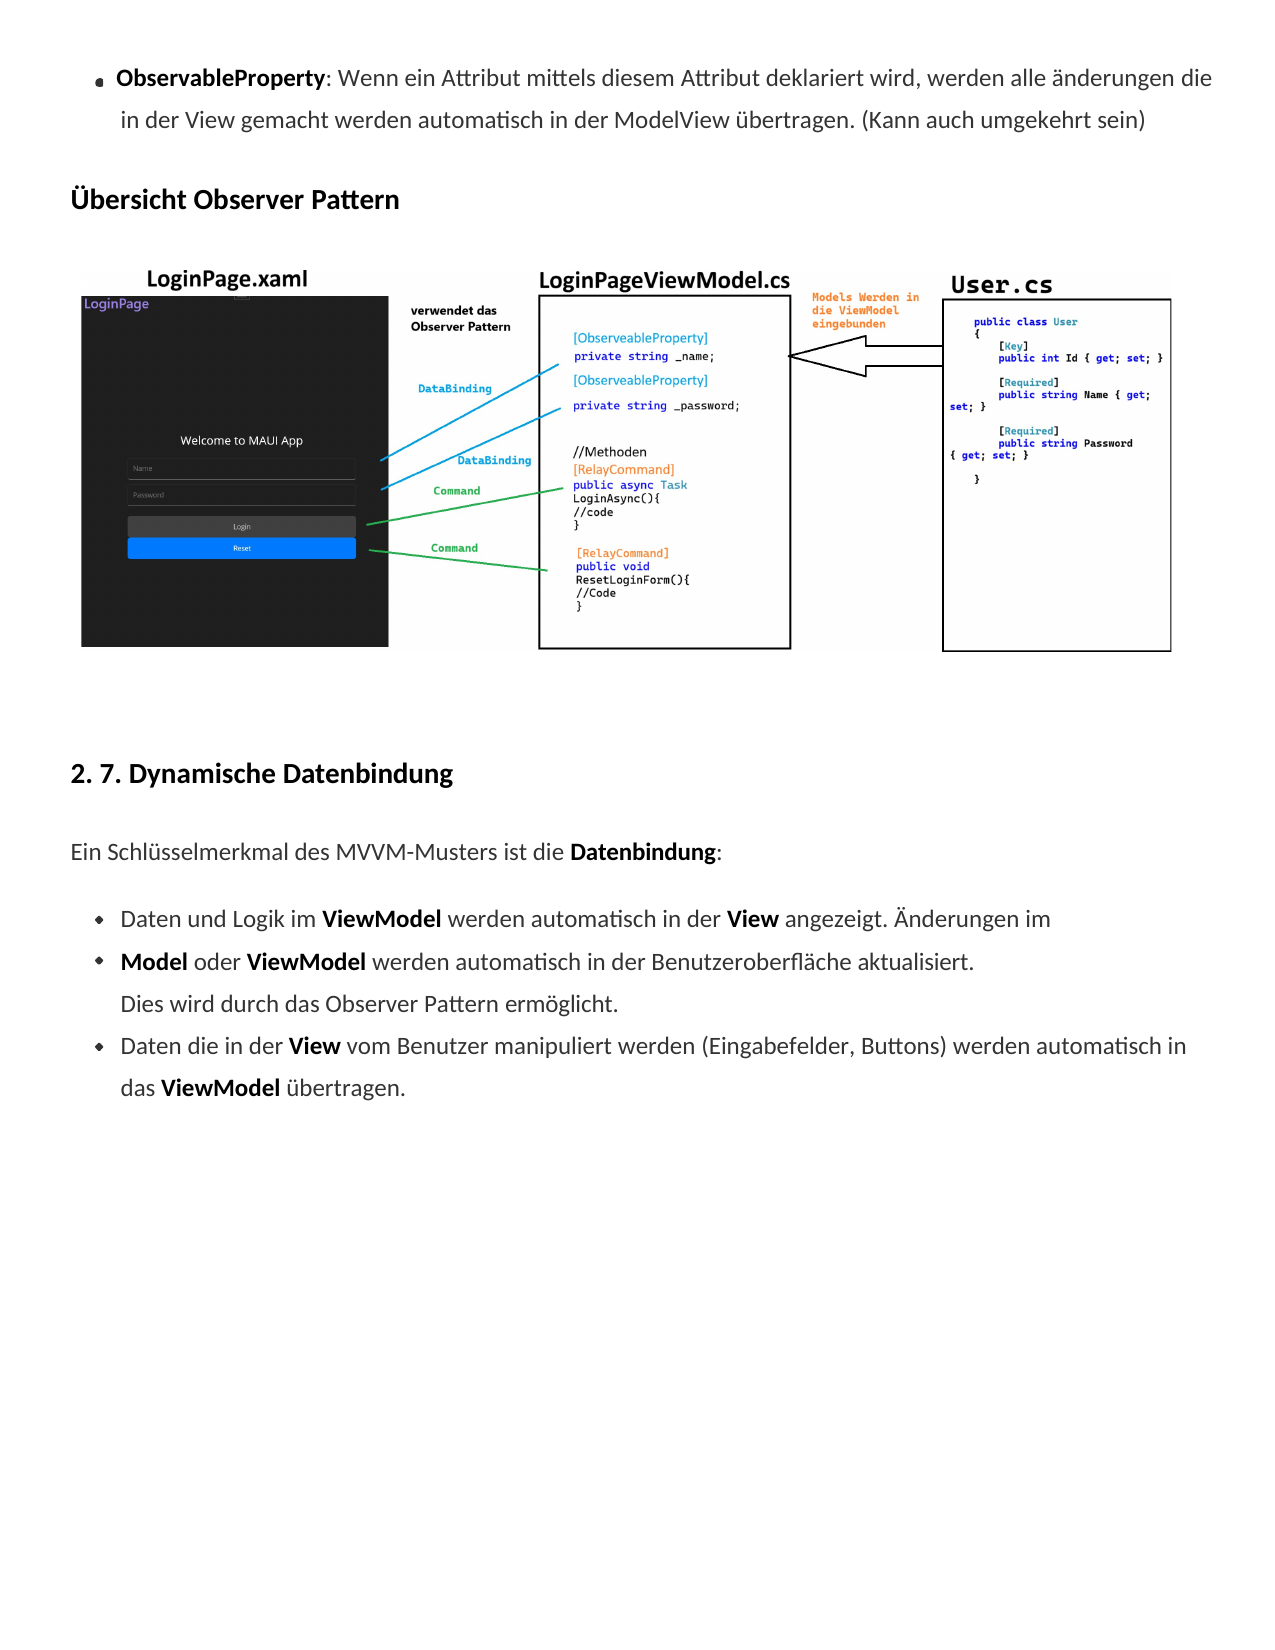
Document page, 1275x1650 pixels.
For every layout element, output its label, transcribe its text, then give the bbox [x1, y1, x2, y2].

text Dies wird durch das Observer Pattern ermöglicht. [120, 988, 1212, 1019]
text Daten und Logik im ViewModel werden automatisch in der View angezeigt. Änderungen im Model oder ViewModel werden automatisch in der Benutzeroberfläche aktualisiert. [120, 903, 1092, 976]
text Übersicht Observer Pattern [70, 181, 1212, 216]
text Ein Schlüsselmerkmal des MVVM-Musters ist die Datenbindung: [70, 836, 1212, 866]
text Daten die in der View vom Benutzer manipuliert werden (Eingabefelder, Buttons) werden automatisch in das ViewModel übertragen. [120, 1031, 1212, 1102]
picture [95, 78, 104, 87]
subtitle 2. 7. Dynamische Datenbindung [70, 755, 1212, 791]
text ObservableProperty: Wenn ein Attribut mittels diesem Attribut deklariert wird, werden alle änderungen die in der View gemacht werden automatisch in der ModelView übertragen. (Kann auch umgekehrt sein) [95, 62, 1212, 135]
picture [81, 270, 1172, 652]
